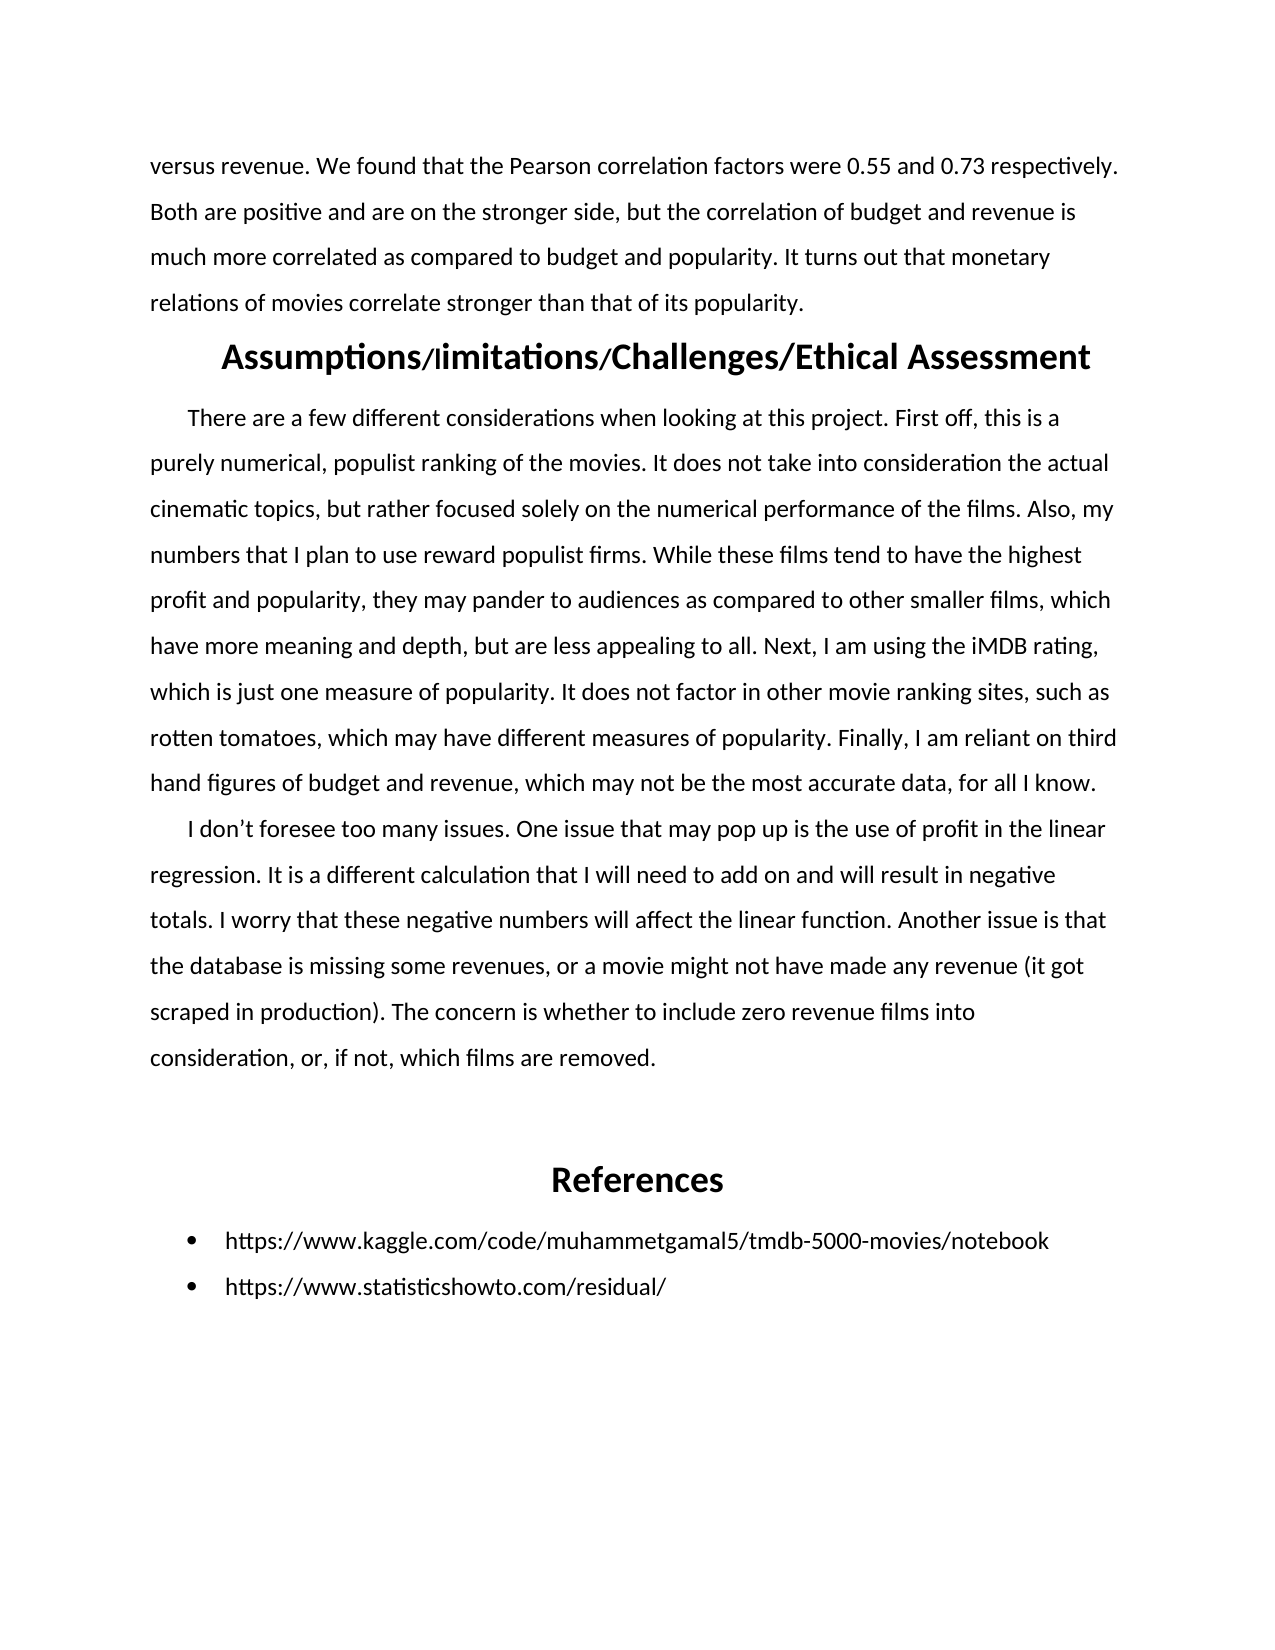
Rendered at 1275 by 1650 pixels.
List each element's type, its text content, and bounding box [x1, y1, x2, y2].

text References [150, 1156, 1125, 1202]
text Assumptions/limitations/Challenges/Ethical Assessment [187, 333, 1125, 379]
list https://www.statisticshowto.com/residual/ [187, 1271, 1125, 1301]
text I don’t foresee too many issues. One issue that may pop up is the use of profit in the linear regression. It is a different calculation that I will need to add on and will result in negative totals. I worry that these negative numbers will affect the linear function. Another issue is that the database is missing some revenues, or a movie might not have made any revenue (it got scraped in production). The concern is whether to include zero revenue films into consideration, or, if not, which films are removed. [150, 813, 1125, 1072]
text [150, 150, 1125, 318]
text There are a few different considerations when looking at this project. First off, this is a purely numerical, populist ranking of the movies. It does not take into consideration the actual cinematic topics, but rather focused solely on the numerical performance of the films. Also, my numbers that I plan to use reward populist firms. While these films tend to have the highest profit and popularity, they may pander to audiences as compared to other smaller films, which have more meaning and depth, but are less appealing to all. Next, I am using the iMDB rating, which is just one measure of popularity. It does not factor in other movie ranking sites, such as rotten tomatoes, which may have different measures of popularity. Finally, I am reliant on third hand figures of budget and revenue, which may not be the most accurate data, for all I know. [150, 402, 1125, 798]
list https://www.kaggle.com/code/muhammetgamal5/tmdb-5000-movies/notebook [187, 1225, 1125, 1256]
